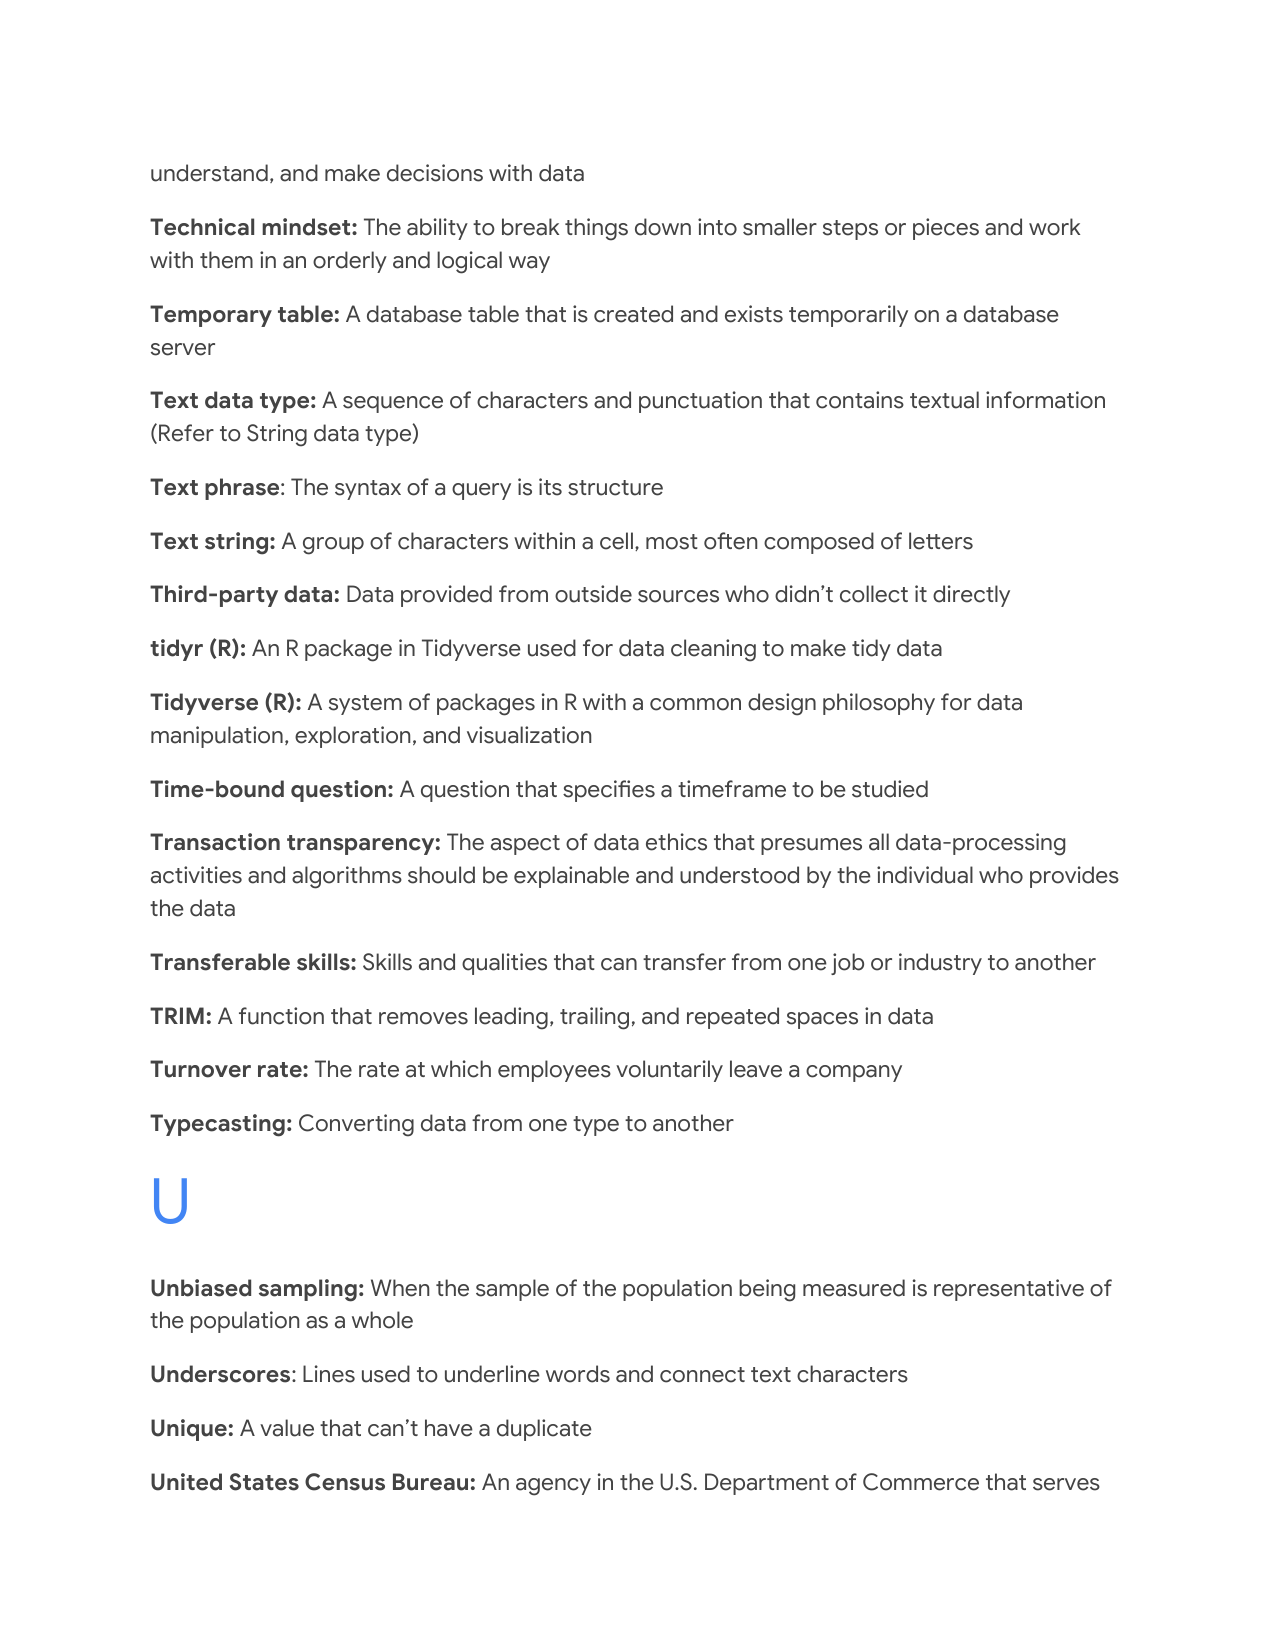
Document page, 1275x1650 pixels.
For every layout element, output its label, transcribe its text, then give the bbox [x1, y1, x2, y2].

text Text string: A group of characters within a cell, most often composed of letters [150, 527, 1125, 556]
text Typecasting: Converting data from one type to another [150, 1109, 1125, 1138]
text Transferable skills: Skills and qualities that can transfer from one job or industry to another [150, 948, 1125, 977]
text Text data type: A sequence of characters and punctuation that contains textual information (Refer to String data type) [150, 387, 1125, 448]
text Tidyverse (R): A system of packages in R with a common design philosophy for data manipulation, exploration, and visualization [150, 688, 1125, 750]
text Transaction transparency: The aspect of data ethics that presumes all data-processing activities and algorithms should be explainable and understood by the individual who provides the data [150, 829, 1125, 923]
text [150, 159, 1125, 188]
text tidyr (R): An R package in Tidyverse used for data cleaning to make tidy data [150, 634, 1125, 663]
text TRIM: A function that removes leading, trailing, and repeated spaces in data [150, 1002, 1125, 1031]
text Third-party data: Data provided from outside sources who didn’t collect it directly [150, 581, 1125, 609]
text Time-bound question: A question that specifies a timeframe to be studied [150, 775, 1125, 803]
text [150, 1468, 1125, 1497]
text Turnover rate: The rate at which employees voluntarily leave a company [150, 1056, 1125, 1084]
text Technical mindset: The ability to break things down into smaller steps or pieces and work with them in an orderly and logical way [150, 213, 1125, 275]
text U [150, 1163, 1125, 1241]
text Unbiased sampling: When the sample of the population being measured is representative of the population as a whole [150, 1274, 1125, 1335]
text Text phrase: The syntax of a query is its structure [150, 473, 1125, 502]
text Temporary table: A database table that is created and exists temporarily on a database server [150, 300, 1125, 361]
text Underscores: Lines used to underline words and connect text characters [150, 1361, 1125, 1389]
text Unique: A value that can’t have a duplicate [150, 1414, 1125, 1443]
